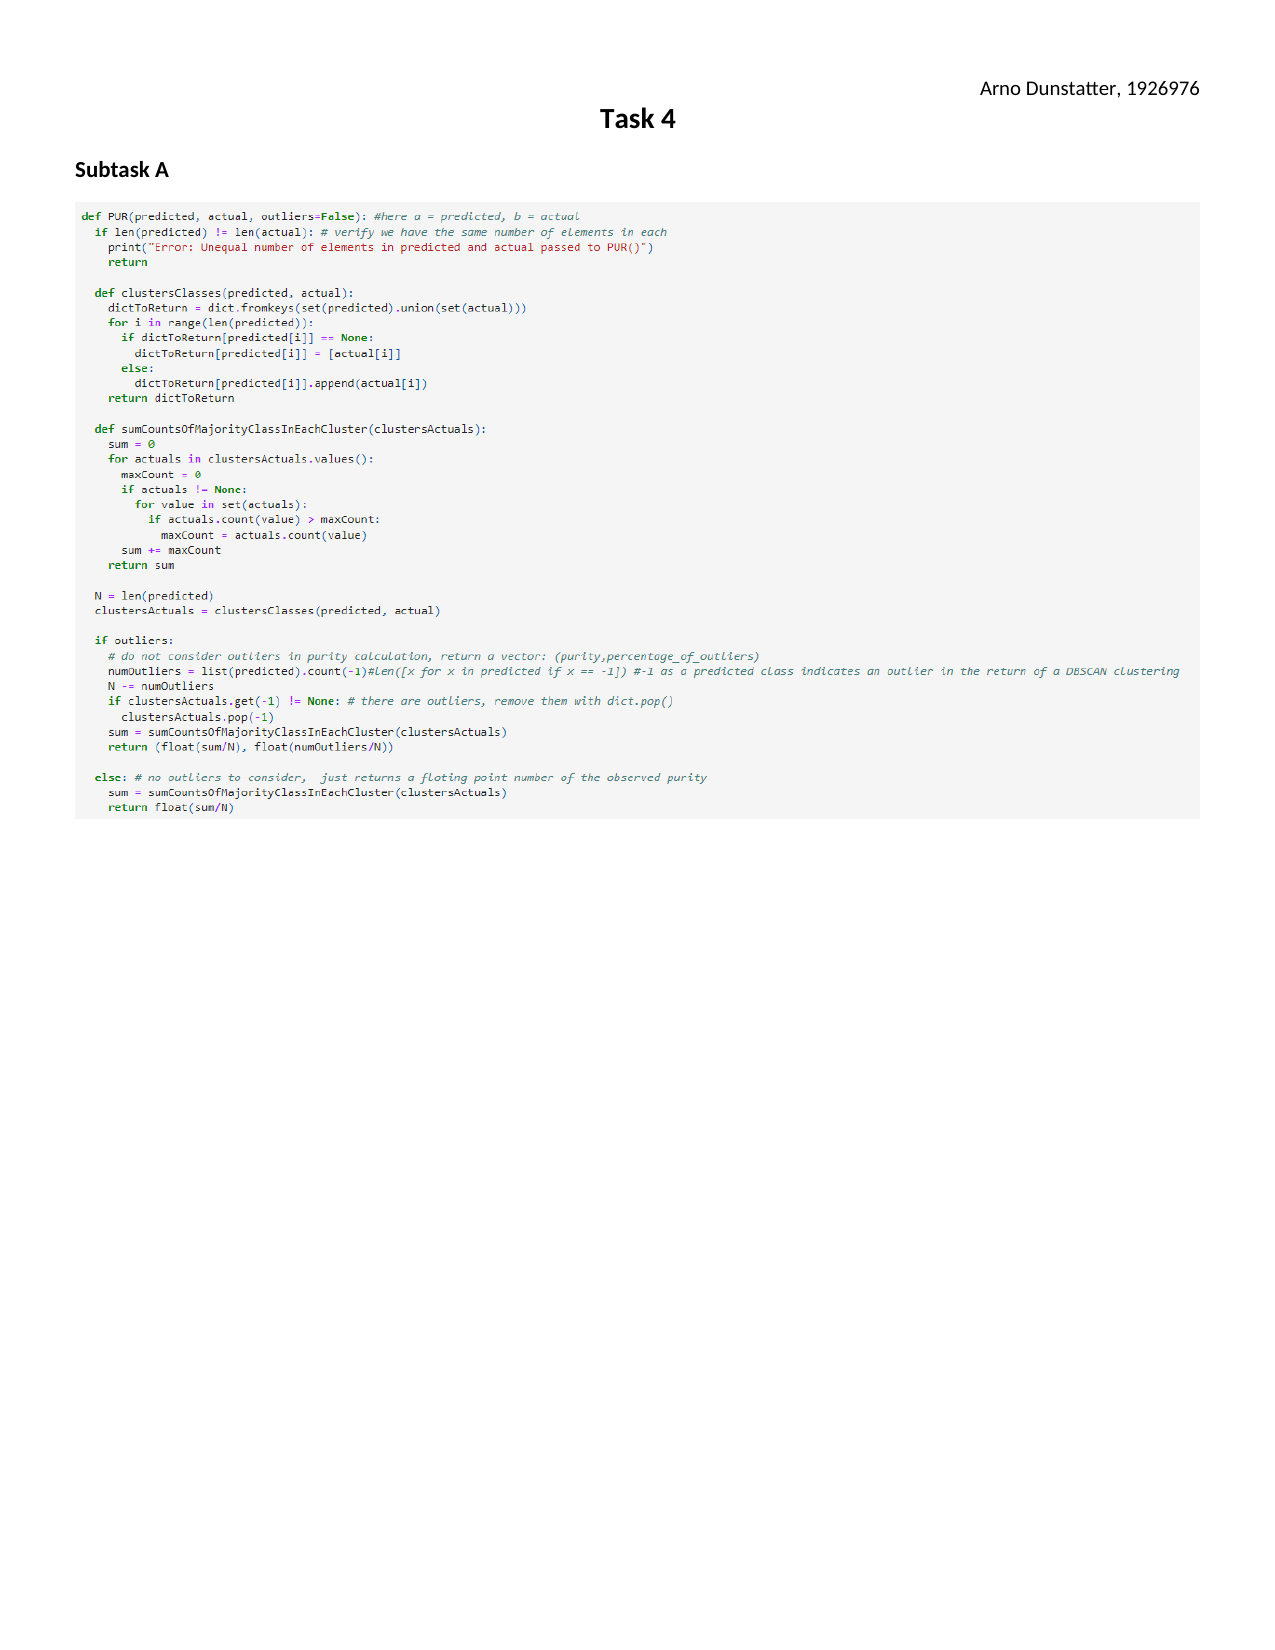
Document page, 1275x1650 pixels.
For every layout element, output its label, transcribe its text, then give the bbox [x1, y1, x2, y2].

picture [75, 202, 1200, 819]
text Task 4 [525, 100, 1200, 136]
text Subtask A [75, 156, 1200, 183]
